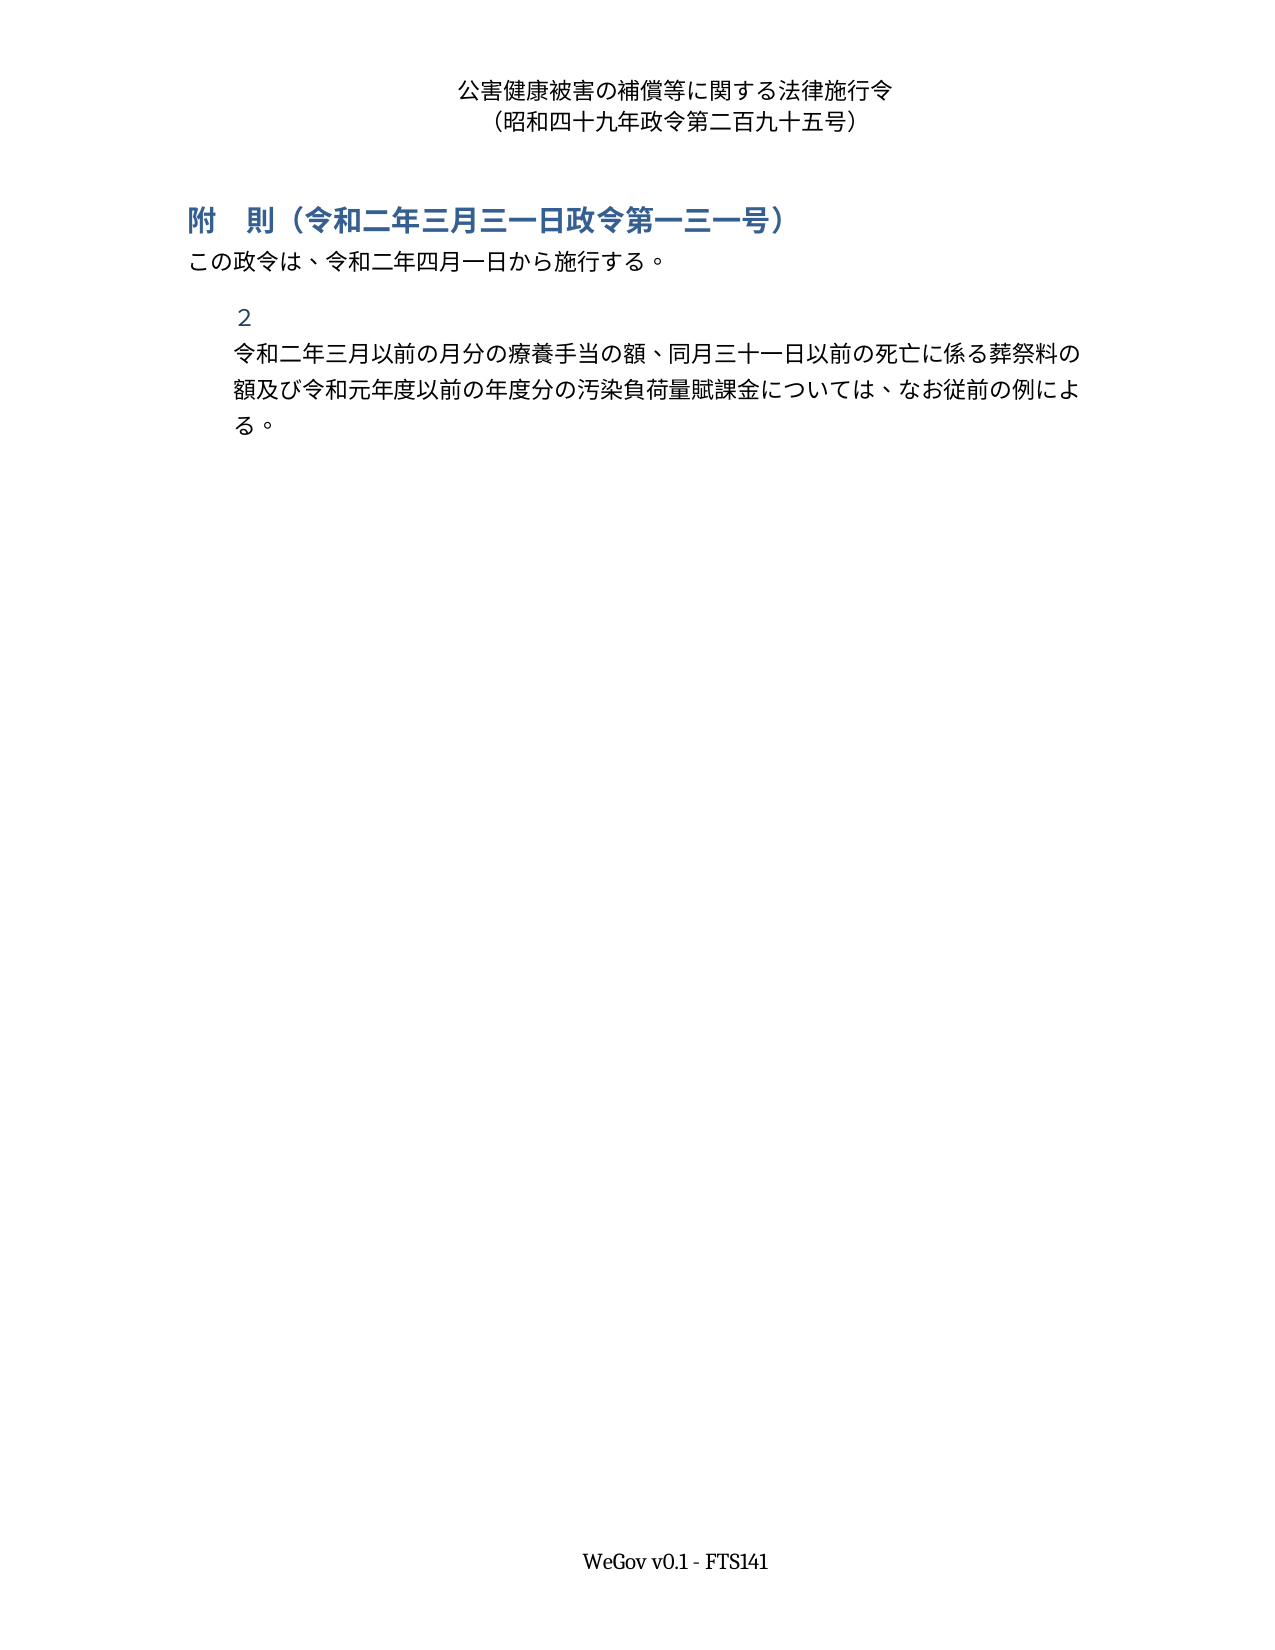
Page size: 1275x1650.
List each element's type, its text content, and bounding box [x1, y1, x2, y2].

subtitle ２ [233, 302, 1087, 334]
subtitle 附 則（令和二年三月三一日政令第一三一号） [187, 200, 1087, 240]
text この政令は、令和二年四月一日から施行する。 [187, 246, 1087, 277]
text 令和二年三月以前の月分の療養手当の額、同月三十一日以前の死亡に係る葬祭料の額及び令和元年度以前の年度分の汚染負荷量賦課金については、なお従前の例による。 [233, 338, 1087, 441]
